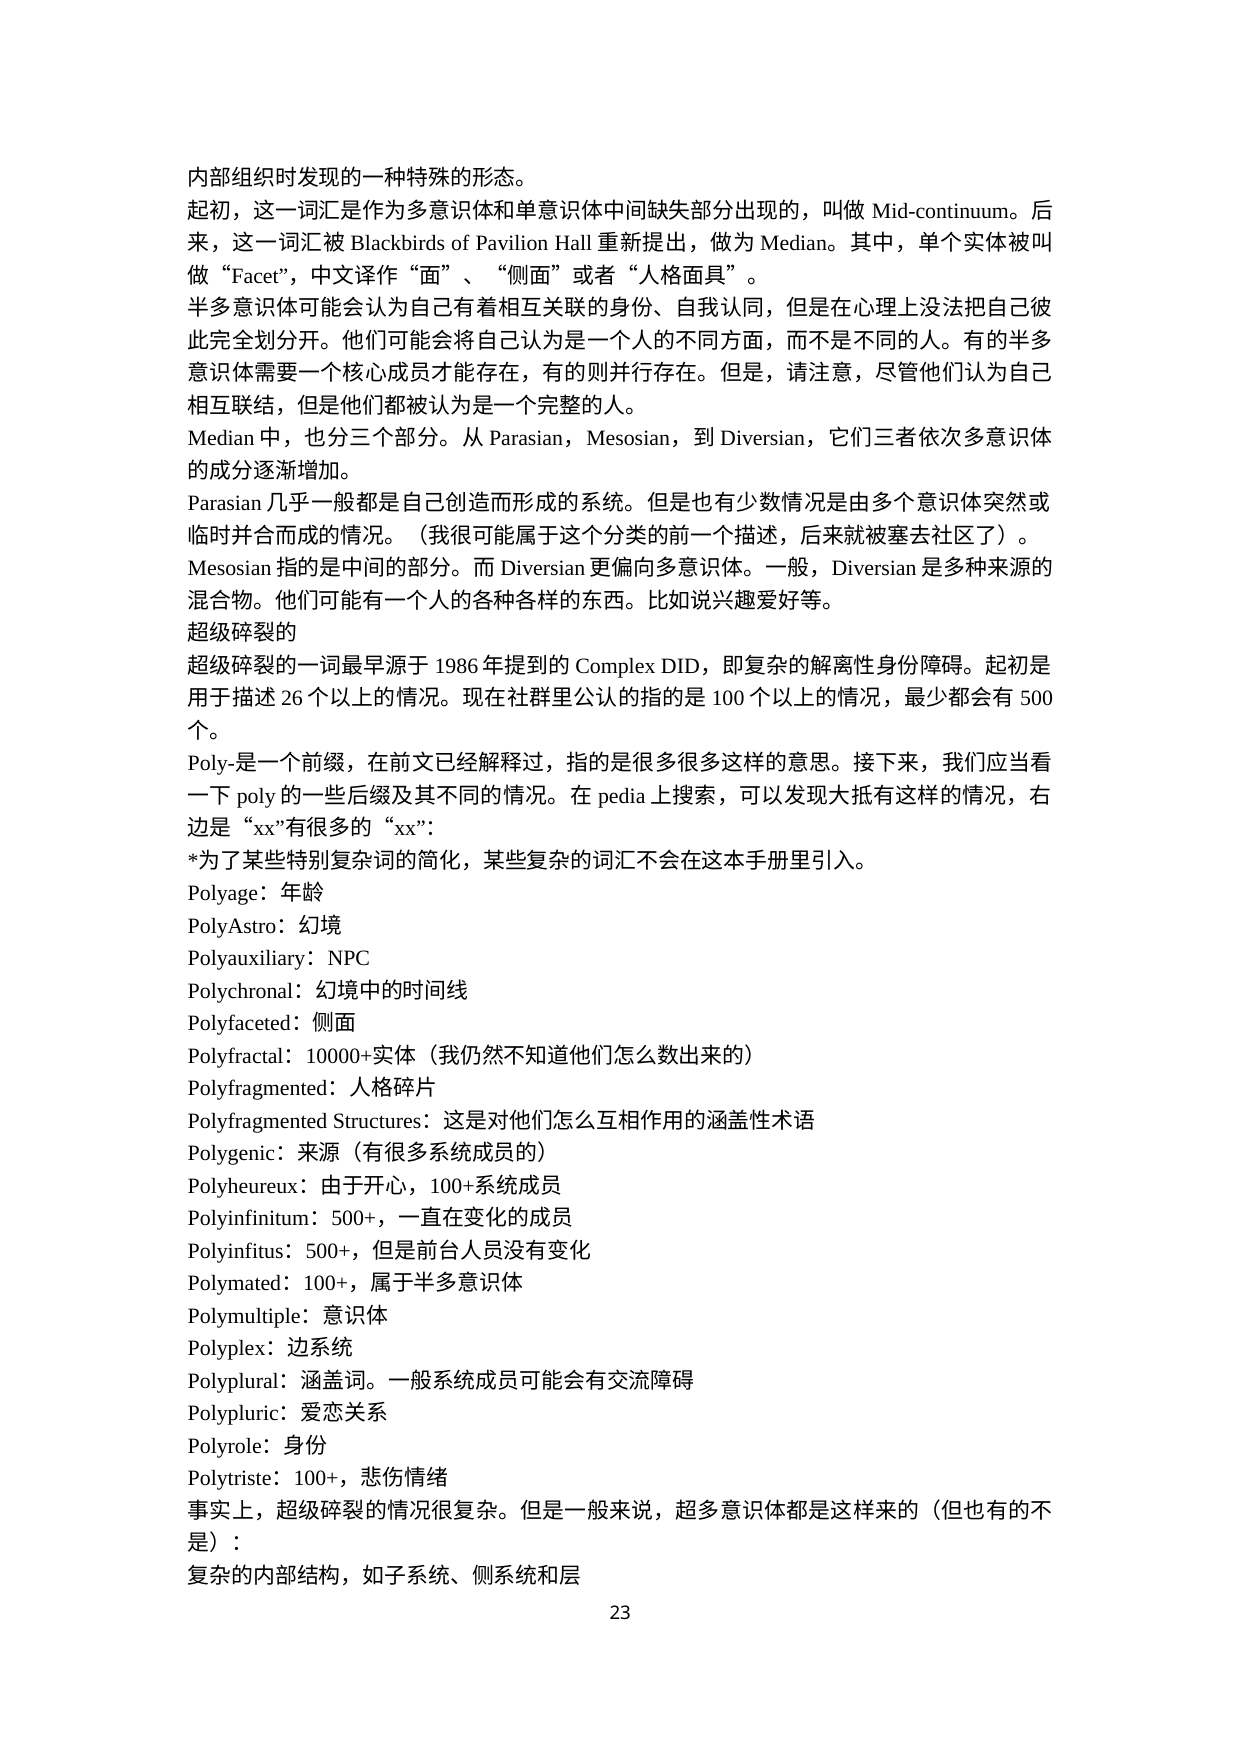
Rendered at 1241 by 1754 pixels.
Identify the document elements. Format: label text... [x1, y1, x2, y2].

text Polyfragmented：人格碎片 [187, 1070, 1053, 1102]
text Polyplural：涵盖词。一般系统成员可能会有交流障碍 [187, 1362, 1053, 1395]
text 起初，这一词汇是作为多意识体和单意识体中间缺失部分出现的，叫做Mid-continuum。后来，这一词汇被Blackbirds of Pavilion Hall重新提出，做为Median。其中，单个实体被叫做“Facet”，中文译作“面”、“侧面”或者“人格面具”。 [187, 192, 1053, 290]
text 半多意识体可能会认为自己有着相互关联的身份、自我认同，但是在心理上没法把自己彼此完全划分开。他们可能会将自己认为是一个人的不同方面，而不是不同的人。有的半多意识体需要一个核心成员才能存在，有的则并行存在。但是，请注意，尽管他们认为自己相互联结，但是他们都被认为是一个完整的人。 [187, 290, 1053, 420]
text Polyauxiliary：NPC [187, 940, 1053, 972]
text 超级碎裂的 [187, 615, 1053, 647]
text Polyage：年龄 [187, 875, 1053, 907]
text 事实上，超级碎裂的情况很复杂。但是一般来说，超多意识体都是这样来的（但也有的不是）： [187, 1492, 1053, 1557]
text Polypluric：爱恋关系 [187, 1395, 1053, 1427]
text PolyAstro：幻境 [187, 907, 1053, 940]
text Polytriste：100+，悲伤情绪 [187, 1460, 1053, 1492]
text 超级碎裂的一词最早源于1986年提到的Complex DID，即复杂的解离性身份障碍。起初是用于描述26个以上的情况。现在社群里公认的指的是100个以上的情况，最少都会有500个。 [187, 647, 1053, 745]
text *为了某些特别复杂词的简化，某些复杂的词汇不会在这本手册里引入。 [187, 842, 1053, 875]
text Polymated：100+，属于半多意识体 [187, 1265, 1053, 1297]
text Mesosian指的是中间的部分。而Diversian更偏向多意识体。一般，Diversian是多种来源的混合物。他们可能有一个人的各种各样的东西。比如说兴趣爱好等。 [187, 550, 1053, 615]
text Polyplex：边系统 [187, 1330, 1053, 1362]
text Polymultiple：意识体 [187, 1297, 1053, 1330]
text Polyfractal：10000+实体（我仍然不知道他们怎么数出来的） [187, 1037, 1053, 1070]
text Polyfragmented Structures：这是对他们怎么互相作用的涵盖性术语 [187, 1102, 1053, 1135]
text Polyinfinitum：500+，一直在变化的成员 [187, 1200, 1053, 1232]
text Median中，也分三个部分。从Parasian，Mesosian，到Diversian，它们三者依次多意识体的成分逐渐增加。 [187, 420, 1053, 485]
text Polyrole：身份 [187, 1427, 1053, 1460]
text Poly-是一个前缀，在前文已经解释过，指的是很多很多这样的意思。接下来，我们应当看一下poly的一些后缀及其不同的情况。在pedia上搜索，可以发现大抵有这样的情况，右边是“xx”有很多的“xx”： [187, 745, 1053, 842]
text Polychronal：幻境中的时间线 [187, 972, 1053, 1005]
text Polyheureux：由于开心，100+系统成员 [187, 1167, 1053, 1200]
text Polygenic：来源（有很多系统成员的） [187, 1135, 1053, 1167]
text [187, 160, 1053, 192]
text Polyinfitus：500+，但是前台人员没有变化 [187, 1232, 1053, 1265]
text 复杂的内部结构，如子系统、侧系统和层 [187, 1557, 1053, 1590]
text Polyfaceted：侧面 [187, 1005, 1053, 1037]
text Parasian几乎一般都是自己创造而形成的系统。但是也有少数情况是由多个意识体突然或临时并合而成的情况。（我很可能属于这个分类的前一个描述，后来就被塞去社区了）。 [187, 485, 1053, 550]
